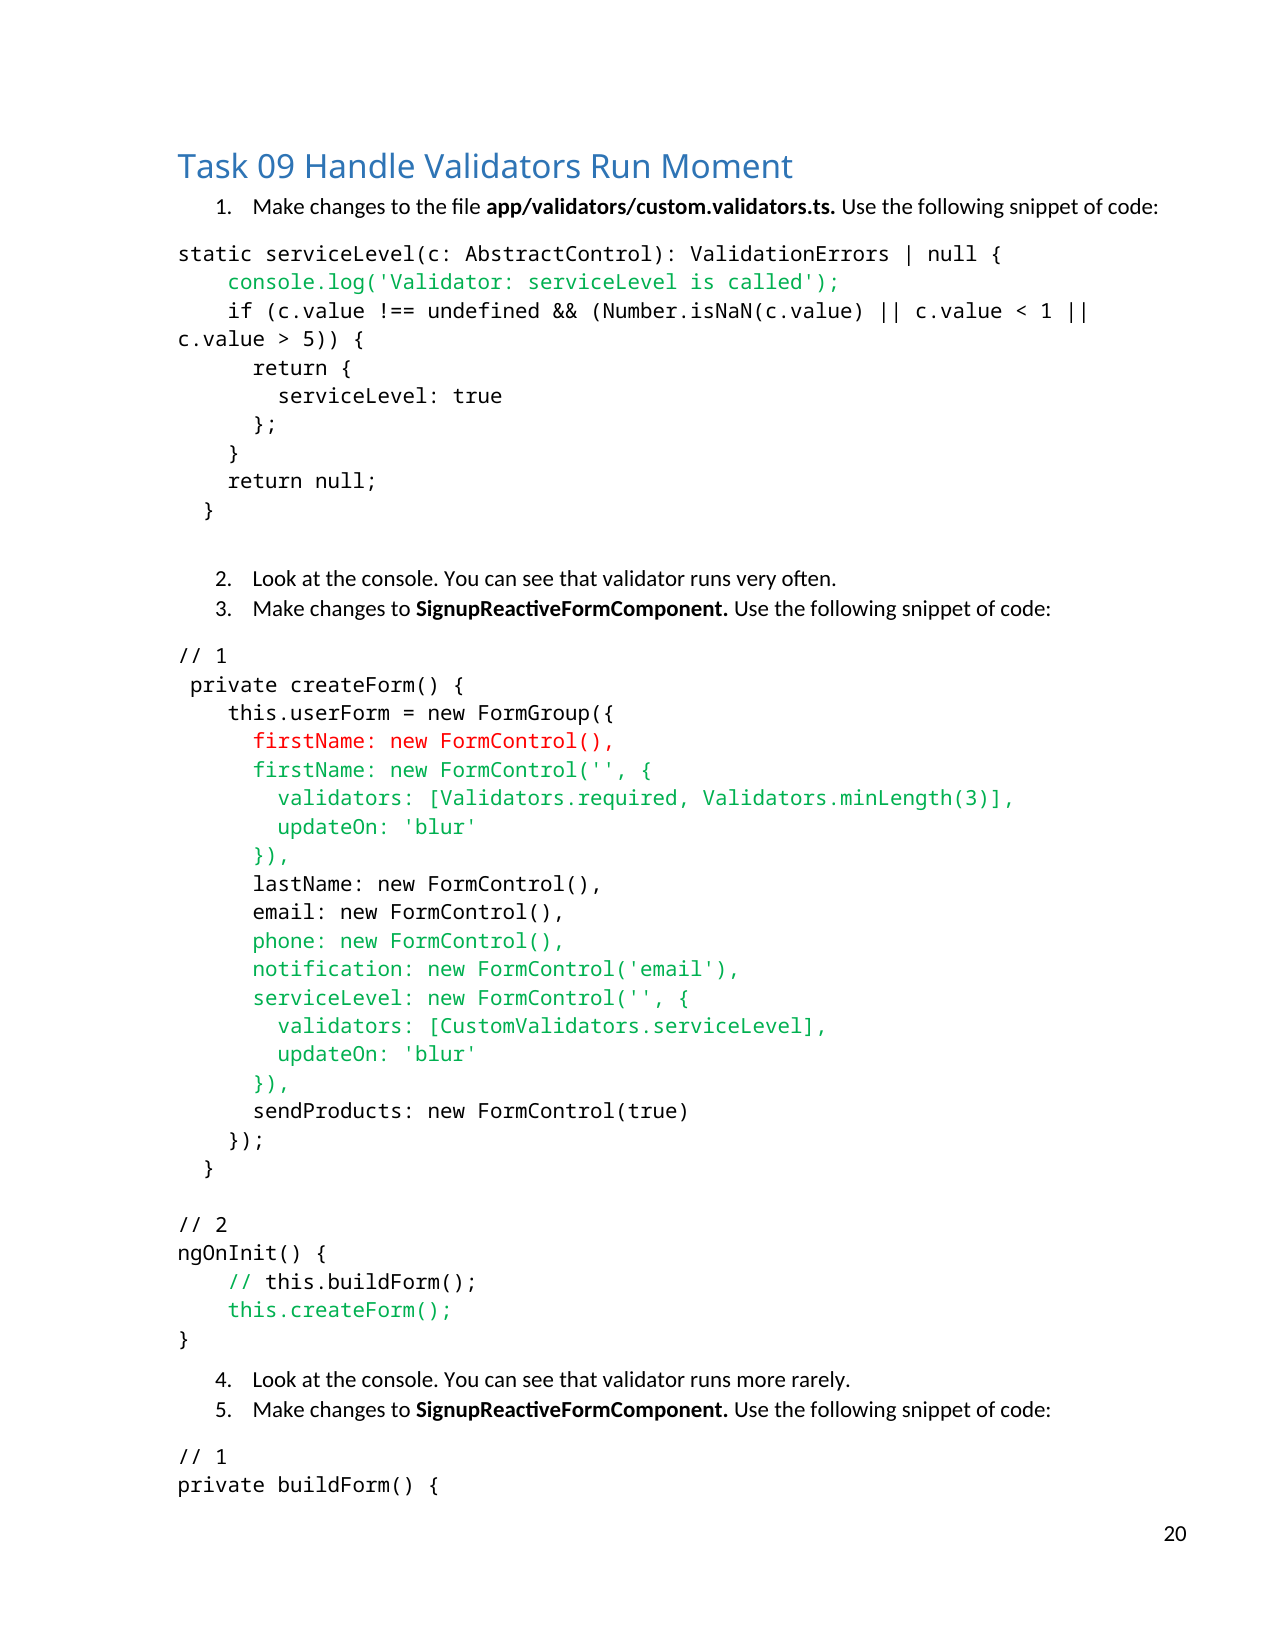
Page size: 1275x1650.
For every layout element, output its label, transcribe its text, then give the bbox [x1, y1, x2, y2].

list Make changes to the file app/validators/custom.validators.ts. Use the following snippet of code: [215, 192, 1186, 220]
text this.createForm(); [177, 1295, 1186, 1324]
text private createForm() { [177, 670, 1186, 698]
text return { [177, 353, 1186, 381]
text updateOn: 'blur' [177, 1039, 1186, 1068]
text } [177, 1324, 1186, 1352]
text serviceLevel: true [177, 381, 1186, 409]
text // 2 [177, 1210, 1186, 1238]
text lastName: new FormControl(), [177, 869, 1186, 897]
text serviceLevel: new FormControl('', { [177, 983, 1186, 1011]
text }), [177, 1068, 1186, 1096]
subtitle Task 09 Handle Validators Run Moment [177, 143, 1186, 188]
text // 1 [177, 1442, 1186, 1470]
text firstName: new FormControl('', { [177, 755, 1186, 783]
list Look at the console. You can see that validator runs more rarely. [215, 1365, 1186, 1393]
text static serviceLevel(c: AbstractControl): ValidationErrors | null { [177, 239, 1186, 267]
text console.log('Validator: serviceLevel is called'); [177, 267, 1186, 296]
list Make changes to SignupReactiveFormComponent. Use the following snippet of code: [215, 1395, 1186, 1423]
text ngOnInit() { [177, 1238, 1186, 1267]
text } [177, 495, 1186, 523]
text sendProducts: new FormControl(true) [177, 1096, 1186, 1125]
list Look at the console. You can see that validator runs very often. [215, 564, 1186, 592]
text firstName: new FormControl(), [177, 727, 1186, 755]
text notification: new FormControl('email'), [177, 954, 1186, 983]
text phone: new FormControl(), [177, 926, 1186, 954]
text // 1 [177, 641, 1186, 670]
text validators: [Validators.required, Validators.minLength(3)], [177, 783, 1186, 812]
text } [177, 438, 1186, 466]
text } [177, 1153, 1186, 1182]
text }); [177, 1125, 1186, 1153]
text // this.buildForm(); [177, 1267, 1186, 1295]
text }; [177, 409, 1186, 438]
list Make changes to SignupReactiveFormComponent. Use the following snippet of code: [215, 594, 1186, 622]
text this.userForm = new FormGroup({ [177, 698, 1186, 727]
text return null; [177, 466, 1186, 495]
text validators: [CustomValidators.serviceLevel], [177, 1011, 1186, 1039]
text if (c.value !== undefined && (Number.isNaN(c.value) || c.value < 1 || c.value > 5)) { [177, 296, 1186, 353]
text updateOn: 'blur' [177, 812, 1186, 840]
text private buildForm() { [177, 1470, 1186, 1499]
text }), [177, 840, 1186, 869]
text email: new FormControl(), [177, 897, 1186, 926]
